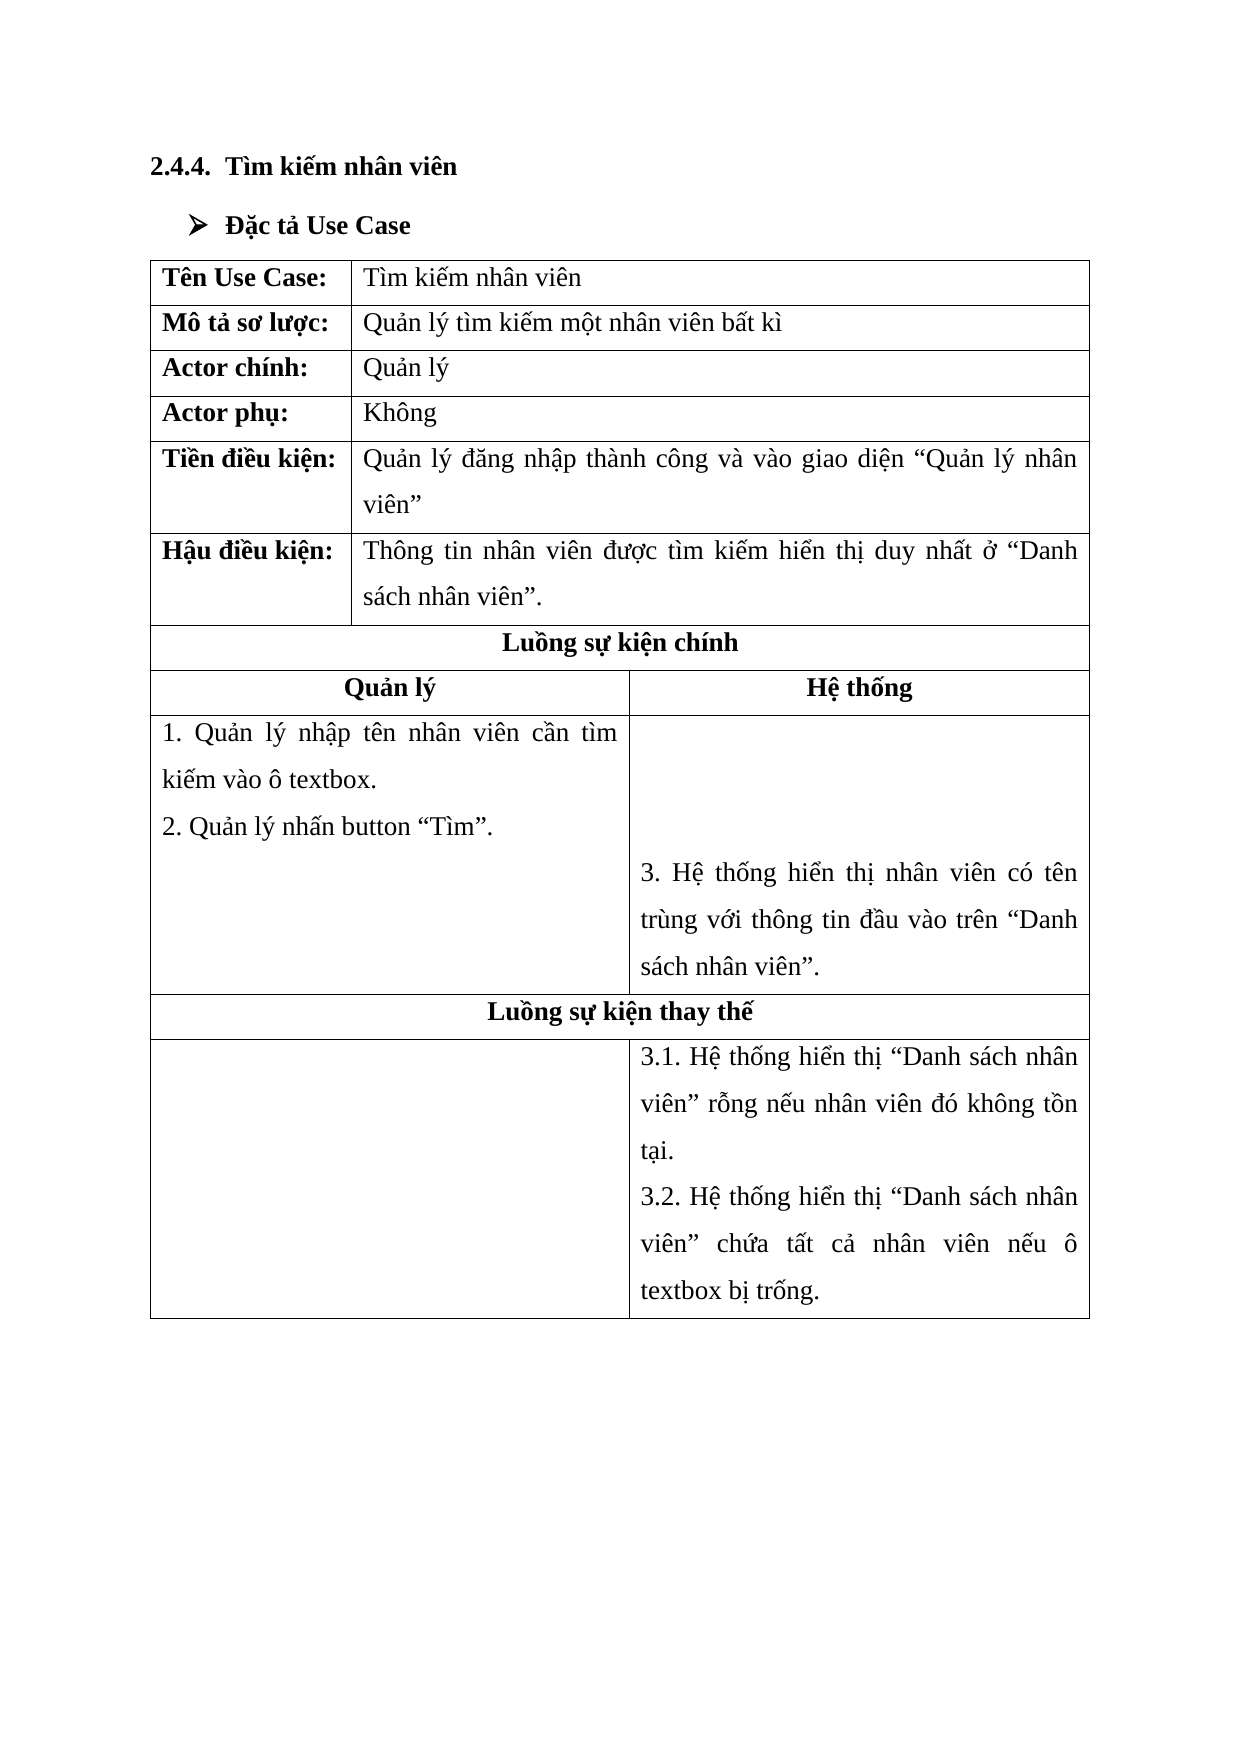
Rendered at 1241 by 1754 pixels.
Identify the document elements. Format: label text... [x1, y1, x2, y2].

table_cell Luồng sự kiện chính [151, 626, 1089, 670]
table_cell Quản lý [151, 671, 629, 715]
table_cell [151, 1040, 629, 1318]
table_cell Actor chính: [151, 351, 351, 396]
list Đặc tả Use Case [187, 209, 1090, 240]
table_cell 1. Quản lý nhập tên nhân viên cần tìm kiếm vào ô textbox. 2. Quản lý nhấn button “Tìm”. [151, 716, 629, 994]
table_cell Tiền điều kiện: [151, 442, 351, 533]
table_cell Quản lý đăng nhập thành công và vào giao diện “Quản lý nhân viên” [352, 442, 1089, 533]
table_cell 3. Hệ thống hiển thị nhân viên có tên trùng với thông tin đầu vào trên “Danh sách nhân viên”. [630, 716, 1089, 994]
table_cell Mô tả sơ lược: [151, 306, 351, 350]
table_cell Hệ thống [630, 671, 1089, 715]
table_header Tìm kiếm nhân viên [352, 261, 1089, 305]
table_cell Quản lý [352, 351, 1089, 396]
table_cell Luồng sự kiện thay thế [151, 995, 1089, 1039]
table_cell Quản lý tìm kiếm một nhân viên bất kì [352, 306, 1089, 350]
table_cell Không [352, 397, 1089, 441]
subtitle Tìm kiếm nhân viên [150, 150, 1090, 181]
table_cell 3.1. Hệ thống hiển thị “Danh sách nhân viên” rỗng nếu nhân viên đó không tồn tại. 3.2. Hệ thống hiển thị “Danh sách nhân viên” chứa tất cả nhân viên nếu ô textbox bị trống. [630, 1040, 1089, 1318]
table_header Tên Use Case: [151, 261, 351, 305]
table_cell Hậu điều kiện: [151, 534, 351, 625]
table_cell Thông tin nhân viên được tìm kiếm hiển thị duy nhất ở “Danh sách nhân viên”. [352, 534, 1089, 625]
table_cell Actor phụ: [151, 397, 351, 441]
